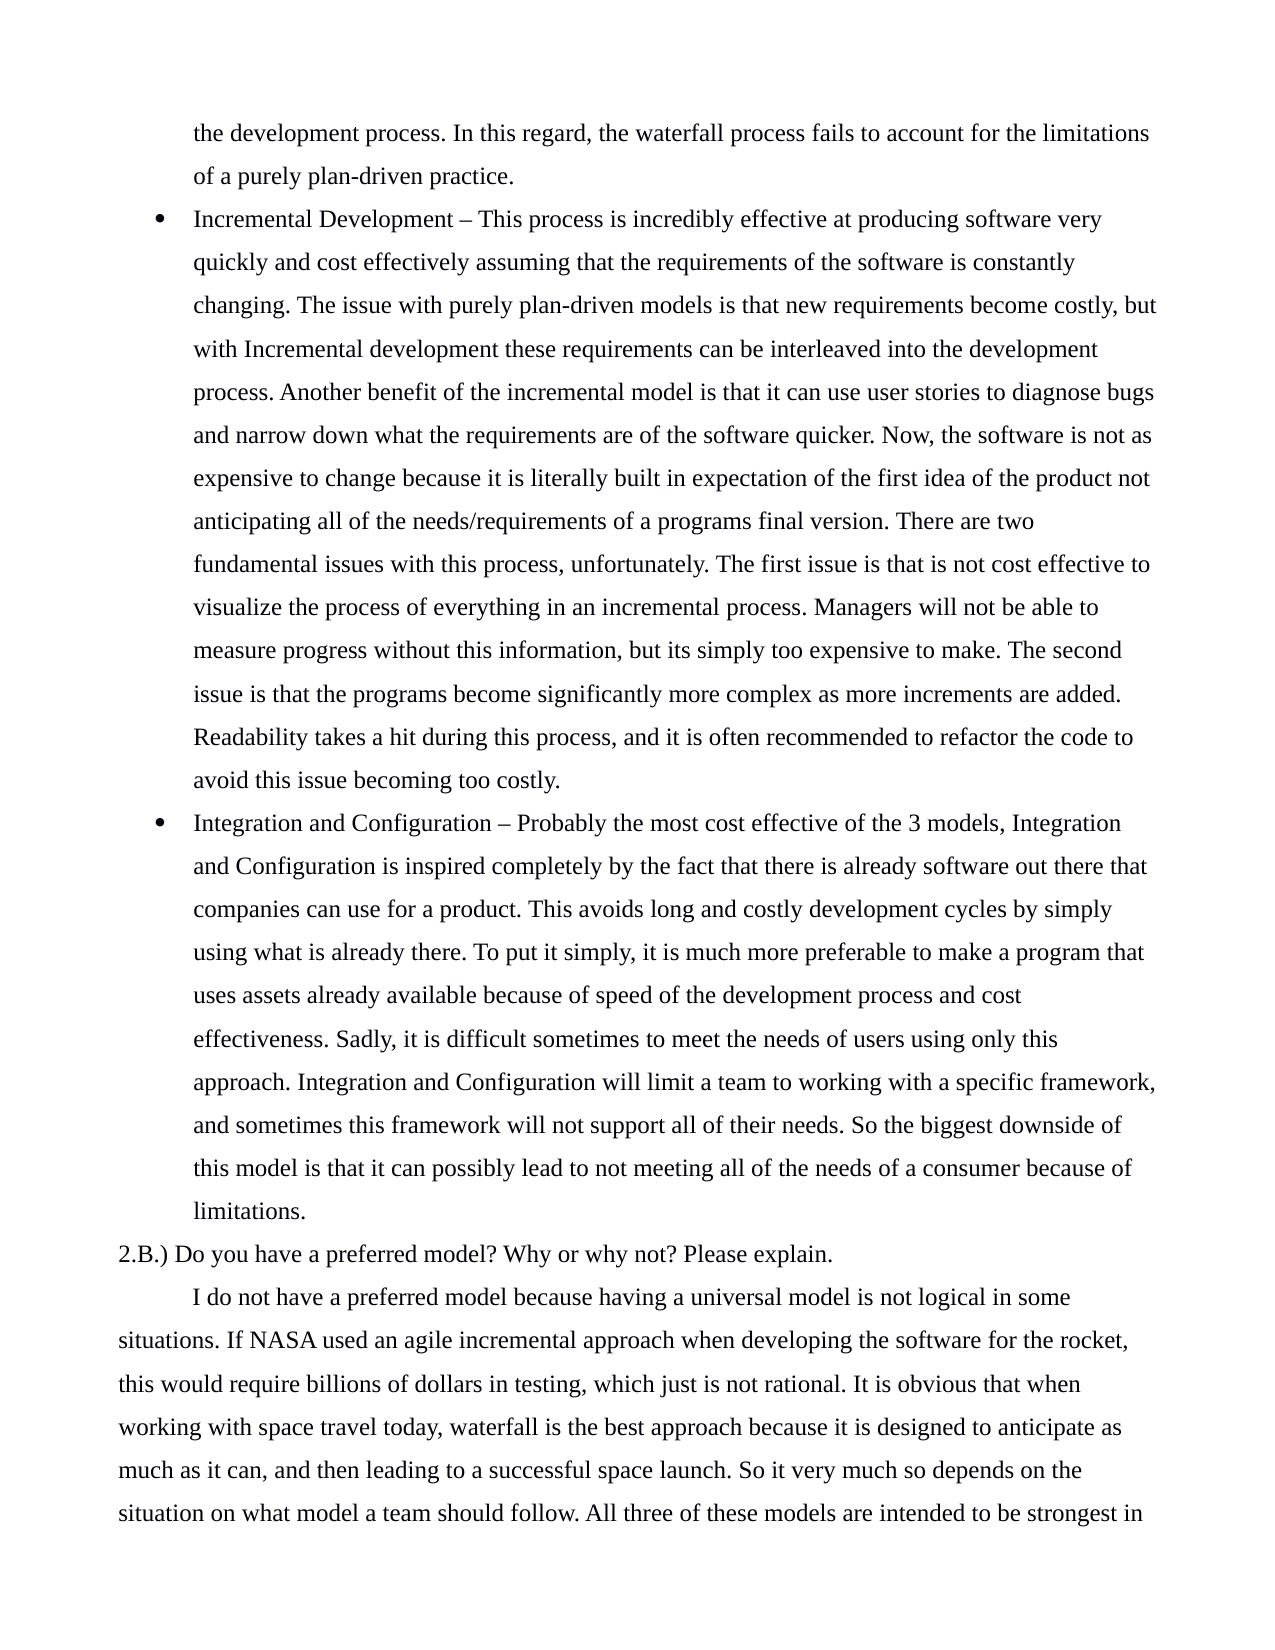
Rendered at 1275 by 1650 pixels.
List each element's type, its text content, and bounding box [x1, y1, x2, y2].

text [118, 1282, 1157, 1527]
text 2.B.) Do you have a preferred model? Why or why not? Please explain. [118, 1239, 1157, 1268]
list Incremental Development – This process is incredibly effective at producing software very quickly and cost effectively assuming that the requirements of the software is constantly changing. The issue with purely plan-driven models is that new requirements become costly, but with Incremental development these requirements can be interleaved into the development process. Another benefit of the incremental model is that it can use user stories to diagnose bugs and narrow down what the requirements are of the software quicker. Now, the software is not as expensive to change because it is literally built in expectation of the first idea of the product not anticipating all of the needs/requirements of a programs final version. There are two fundamental issues with this process, unfortunately. The first issue is that is not cost effective to visualize the process of everything in an incremental process. Managers will not be able to measure progress without this information, but its simply too expensive to make. The second issue is that the programs become significantly more complex as more increments are added. Readability takes a hit during this process, and it is often recommended to refactor the code to avoid this issue becoming too costly. [156, 204, 1157, 794]
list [156, 118, 1157, 190]
list Integration and Configuration – Probably the most cost effective of the 3 models, Integration and Configuration is inspired completely by the fact that there is already software out there that companies can use for a product. This avoids long and costly development cycles by simply using what is already there. To put it simply, it is much more preferable to make a program that uses assets already available because of speed of the development process and cost effectiveness. Sadly, it is difficult sometimes to meet the needs of users using only this approach. Integration and Configuration will limit a team to working with a specific framework, and sometimes this framework will not support all of their needs. So the biggest downside of this model is that it can possibly lead to not meeting all of the needs of a consumer because of limitations. [156, 808, 1157, 1225]
